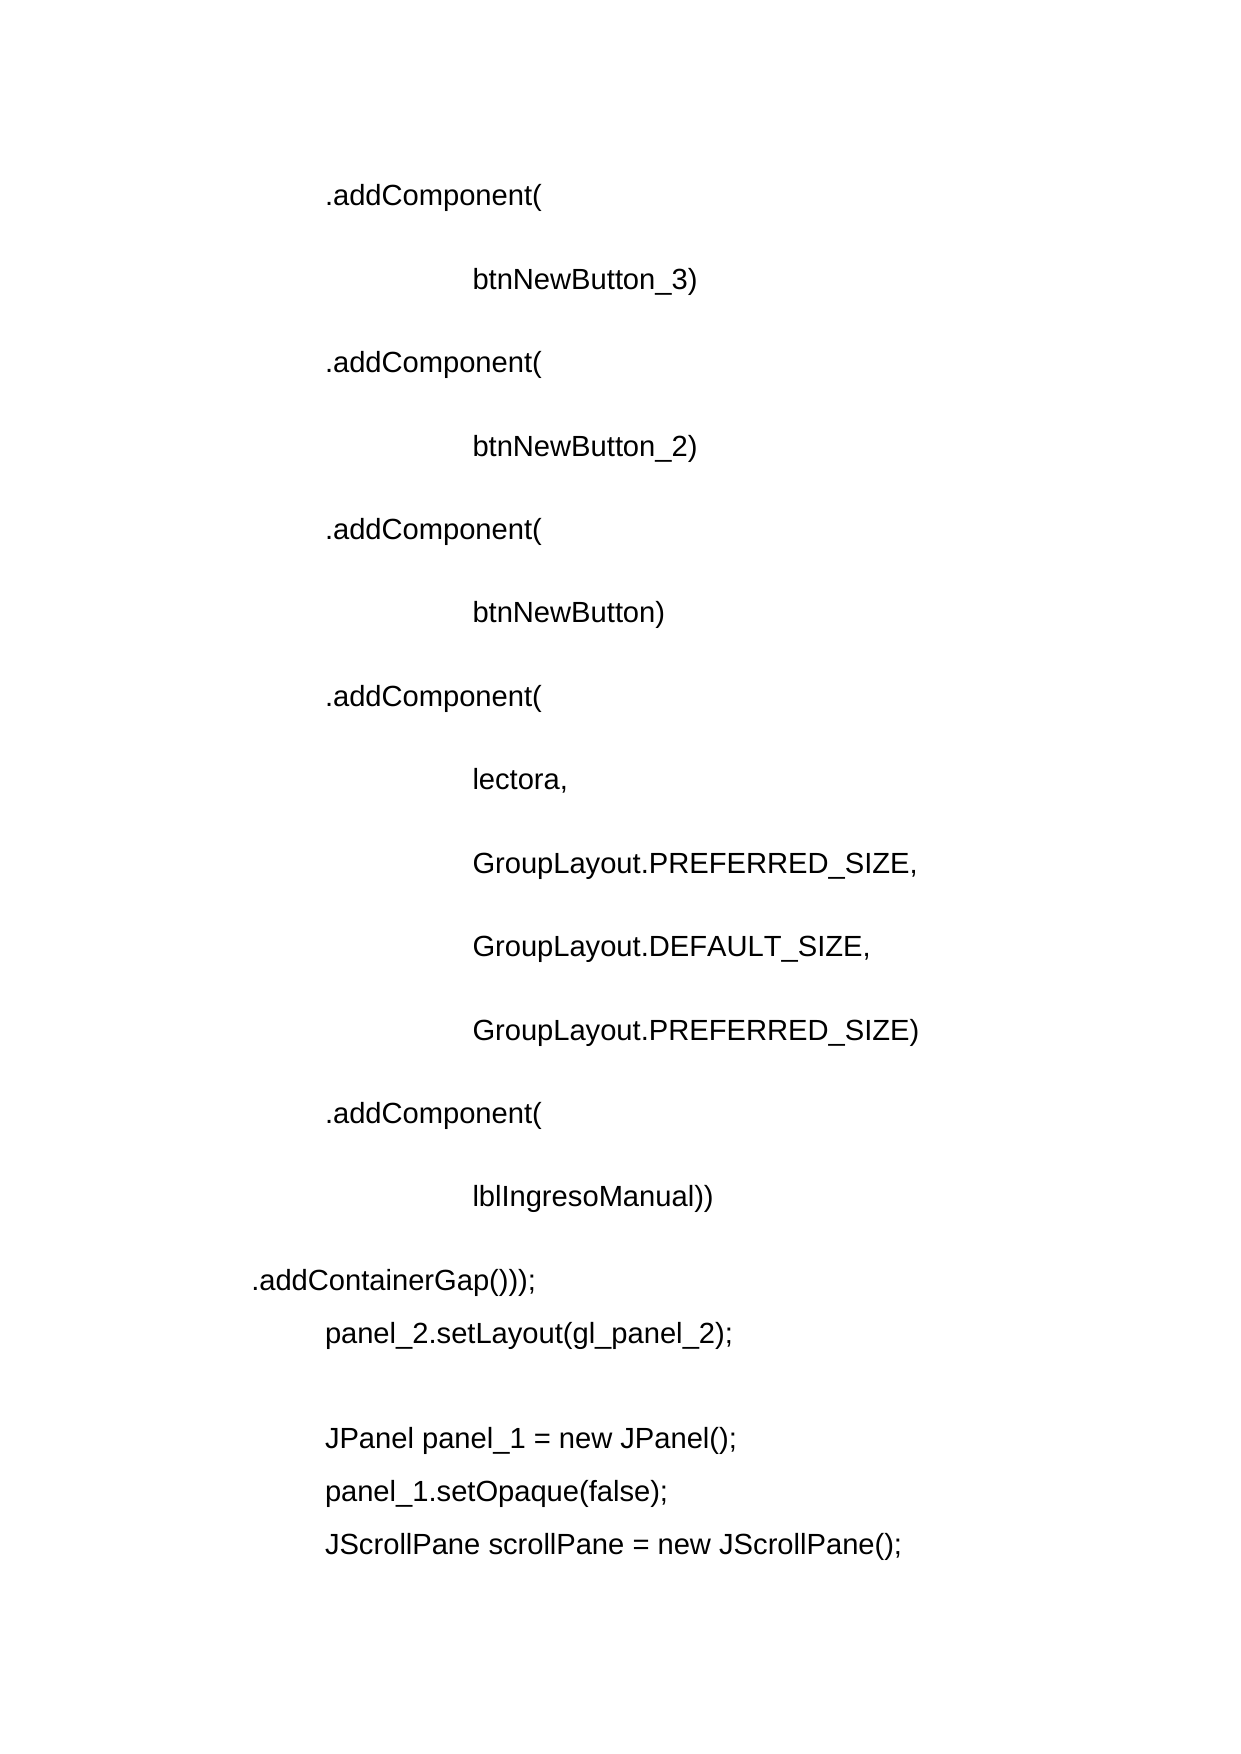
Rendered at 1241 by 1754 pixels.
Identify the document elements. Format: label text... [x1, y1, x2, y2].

text btnNewButton) [177, 565, 1063, 629]
text GroupLayout.PREFERRED_SIZE, [177, 815, 1063, 879]
text lblIngresoManual)) [177, 1149, 1063, 1213]
text .addContainerGap())); [177, 1232, 1063, 1296]
text .addComponent( [177, 648, 1063, 712]
text btnNewButton_2) [177, 398, 1063, 462]
text btnNewButton_3) [177, 231, 1063, 295]
text GroupLayout.DEFAULT_SIZE, [177, 898, 1063, 963]
text GroupLayout.PREFERRED_SIZE) [177, 982, 1063, 1046]
text lectora, [177, 732, 1063, 796]
text .addComponent( [177, 1065, 1063, 1129]
text .addComponent( [177, 314, 1063, 379]
text .addComponent( [177, 148, 1063, 212]
text panel_2.setLayout(gl_panel_2); [177, 1316, 1063, 1349]
text JScrollPane scrollPane = new JScrollPane(); [177, 1527, 1063, 1561]
text panel_1.setOpaque(false); [177, 1474, 1063, 1508]
text JPanel panel_1 = new JPanel(); [177, 1421, 1063, 1455]
text .addComponent( [177, 481, 1063, 546]
